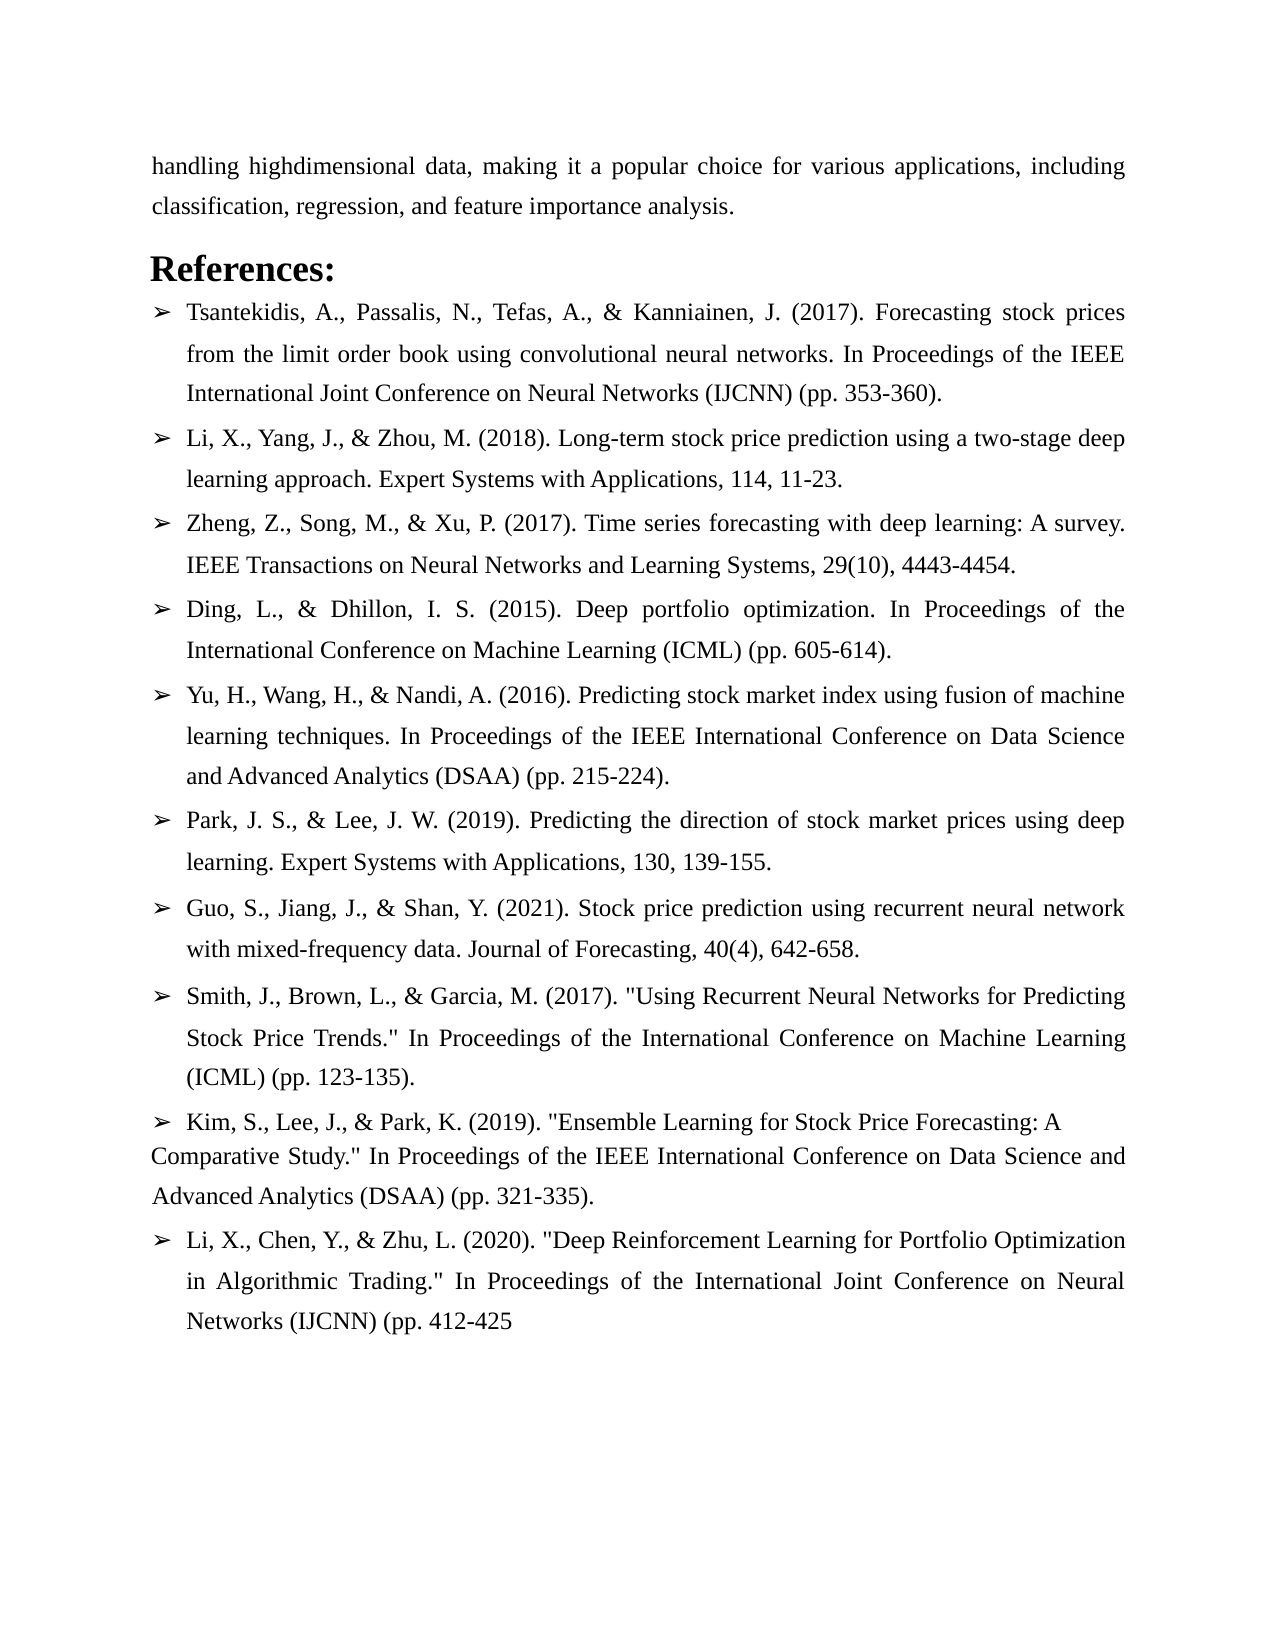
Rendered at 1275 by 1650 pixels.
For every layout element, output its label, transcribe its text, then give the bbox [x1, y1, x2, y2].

list Li, X., Yang, J., & Zhou, M. (2018). Long-term stock price prediction using a two-stage deep learning approach. Expert Systems with Applications, 114, 11-23. [151, 419, 1127, 493]
text References: [149, 247, 1127, 290]
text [151, 151, 1127, 219]
list Park, J. S., & Lee, J. W. (2019). Predicting the direction of stock market prices using deep learning. Expert Systems with Applications, 130, 139-155. [151, 802, 1127, 875]
list Li, X., Chen, Y., & Zhu, L. (2020). "Deep Reinforcement Learning for Portfolio Optimization in Algorithmic Trading." In Proceedings of the International Joint Conference on Neural Networks (IJCNN) (pp. 412-425 [151, 1222, 1127, 1335]
list Yu, H., Wang, H., & Nandi, A. (2016). Predicting stock market index using fusion of machine learning techniques. In Proceedings of the IEEE International Conference on Data Science and Advanced Analytics (DSAA) (pp. 215-224). [151, 676, 1127, 789]
list Zheng, Z., Song, M., & Xu, P. (2017). Time series forecasting with deep learning: A survey. IEEE Transactions on Neural Networks and Learning Systems, 29(10), 4443-4454. [151, 505, 1127, 578]
list Guo, S., Jiang, J., & Shan, Y. (2021). Stock price prediction using recurrent neural network with mixed-frequency data. Journal of Forecasting, 40(4), 642-658. [151, 890, 1127, 963]
list Tsantekidis, A., Passalis, N., Tefas, A., & Kanniainen, J. (2017). Forecasting stock prices from the limit order book using convolutional neural networks. In Proceedings of the IEEE International Joint Conference on Neural Networks (IJCNN) (pp. 353-360). [151, 294, 1127, 407]
text Comparative Study." In Proceedings of the IEEE International Conference on Data Science and Advanced Analytics (DSAA) (pp. 321-335). [151, 1141, 1127, 1209]
list Ding, L., & Dhillon, I. S. (2015). Deep portfolio optimization. In Proceedings of the International Conference on Machine Learning (ICML) (pp. 605-614). [151, 591, 1127, 664]
list Smith, J., Brown, L., & Garcia, M. (2017). "Using Recurrent Neural Networks for Predicting Stock Price Trends." In Proceedings of the International Conference on Machine Learning (ICML) (pp. 123-135). [151, 978, 1127, 1091]
list Kim, S., Lee, J., & Park, K. (2019). "Ensemble Learning for Stock Price Forecasting: A [151, 1103, 1127, 1137]
